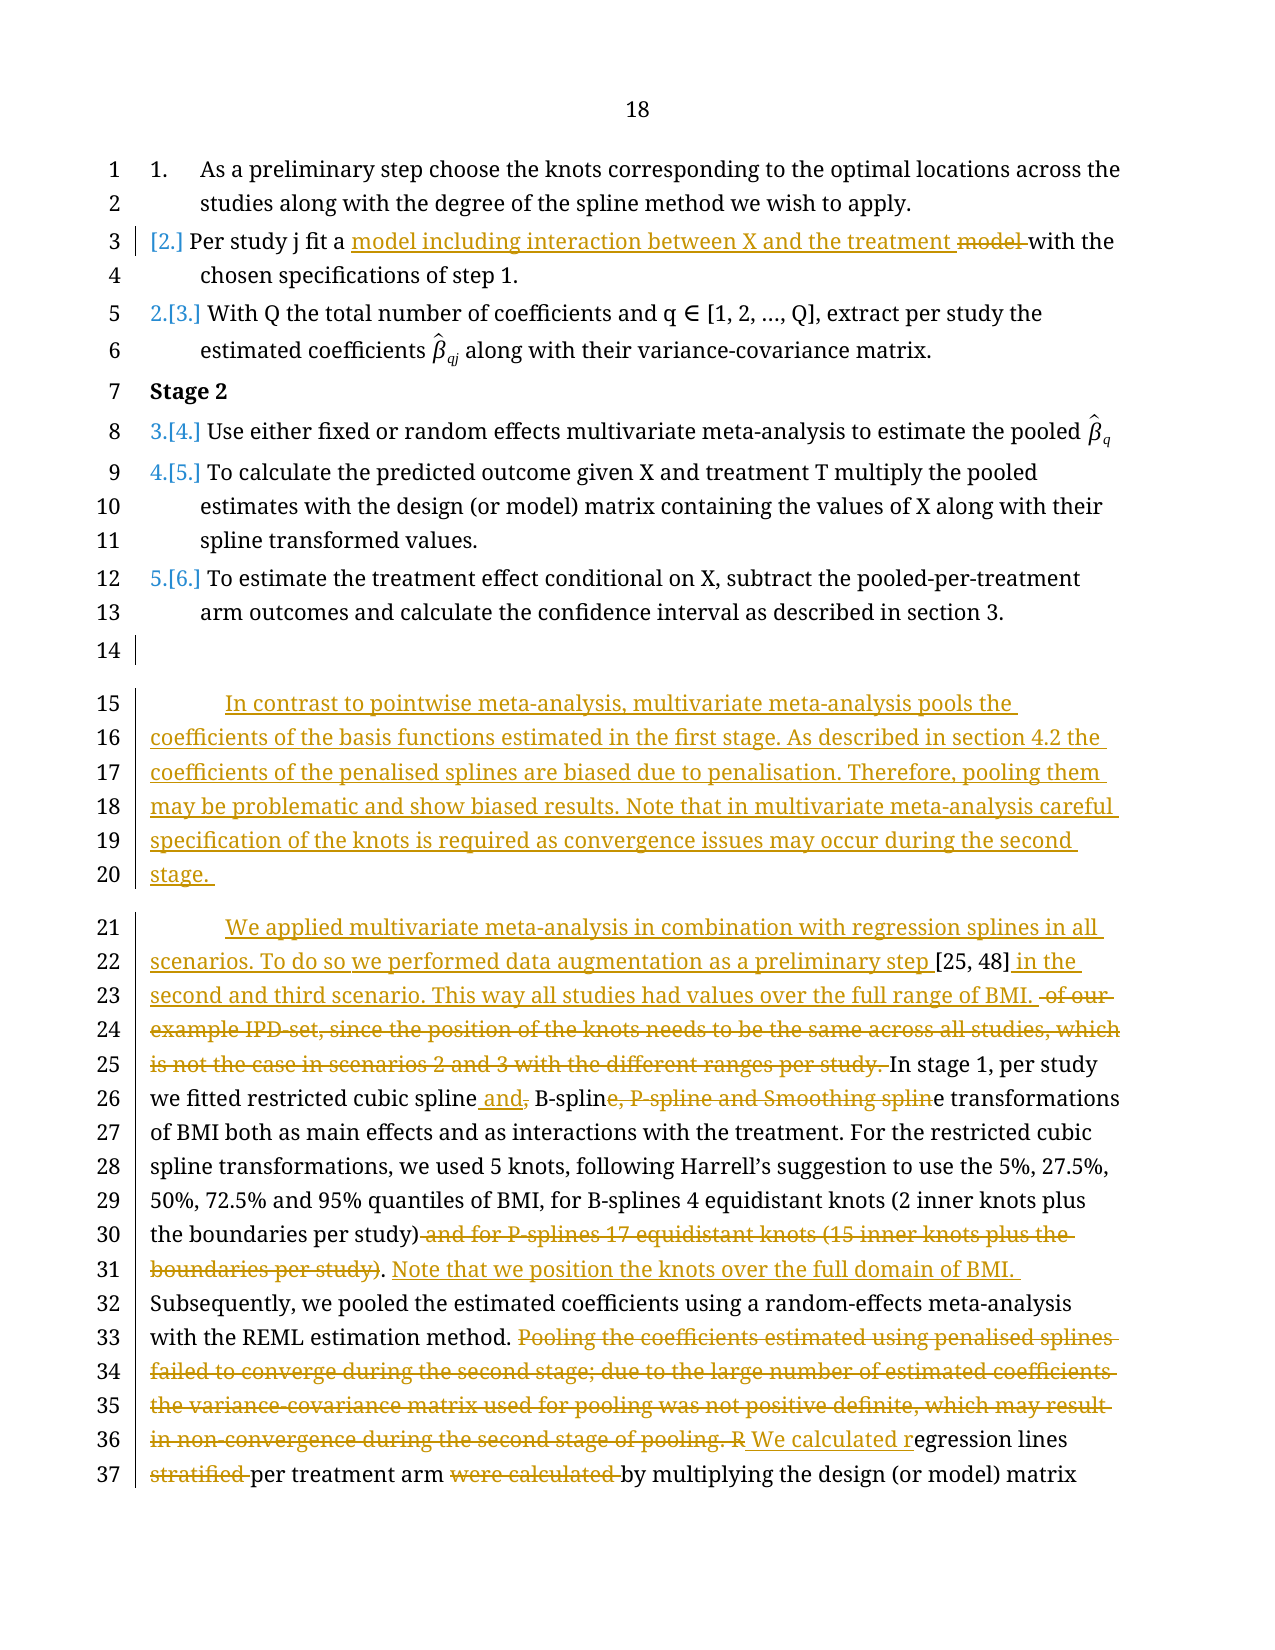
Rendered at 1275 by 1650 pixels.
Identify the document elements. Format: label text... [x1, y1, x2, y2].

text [150, 912, 1125, 1488]
list To estimate the treatment effect conditional on X, subtract the pooled-per-treatment arm outcomes and calculate the confidence interval as described in section 3. [150, 563, 1125, 627]
list To calculate the predicted outcome given X and treatment T multiply the pooled estimates with the design (or model) matrix containing the values of X along with their spline transformed values. [150, 457, 1125, 555]
list Per study j fit a with the chosen specifications of step 1. [150, 226, 1125, 290]
text Stage 2 [150, 376, 1125, 406]
list Use either fixed or random effects multivariate meta-analysis to estimate the pooled [150, 414, 1125, 449]
list As a preliminary step choose the knots corresponding to the optimal locations across the studies along with the degree of the spline method we wish to apply. [150, 154, 1125, 218]
list With Q the total number of coefficients and q [1, 2, …, Q], extract per study the estimated coefficients along with their variance-covariance matrix. [150, 298, 1125, 368]
